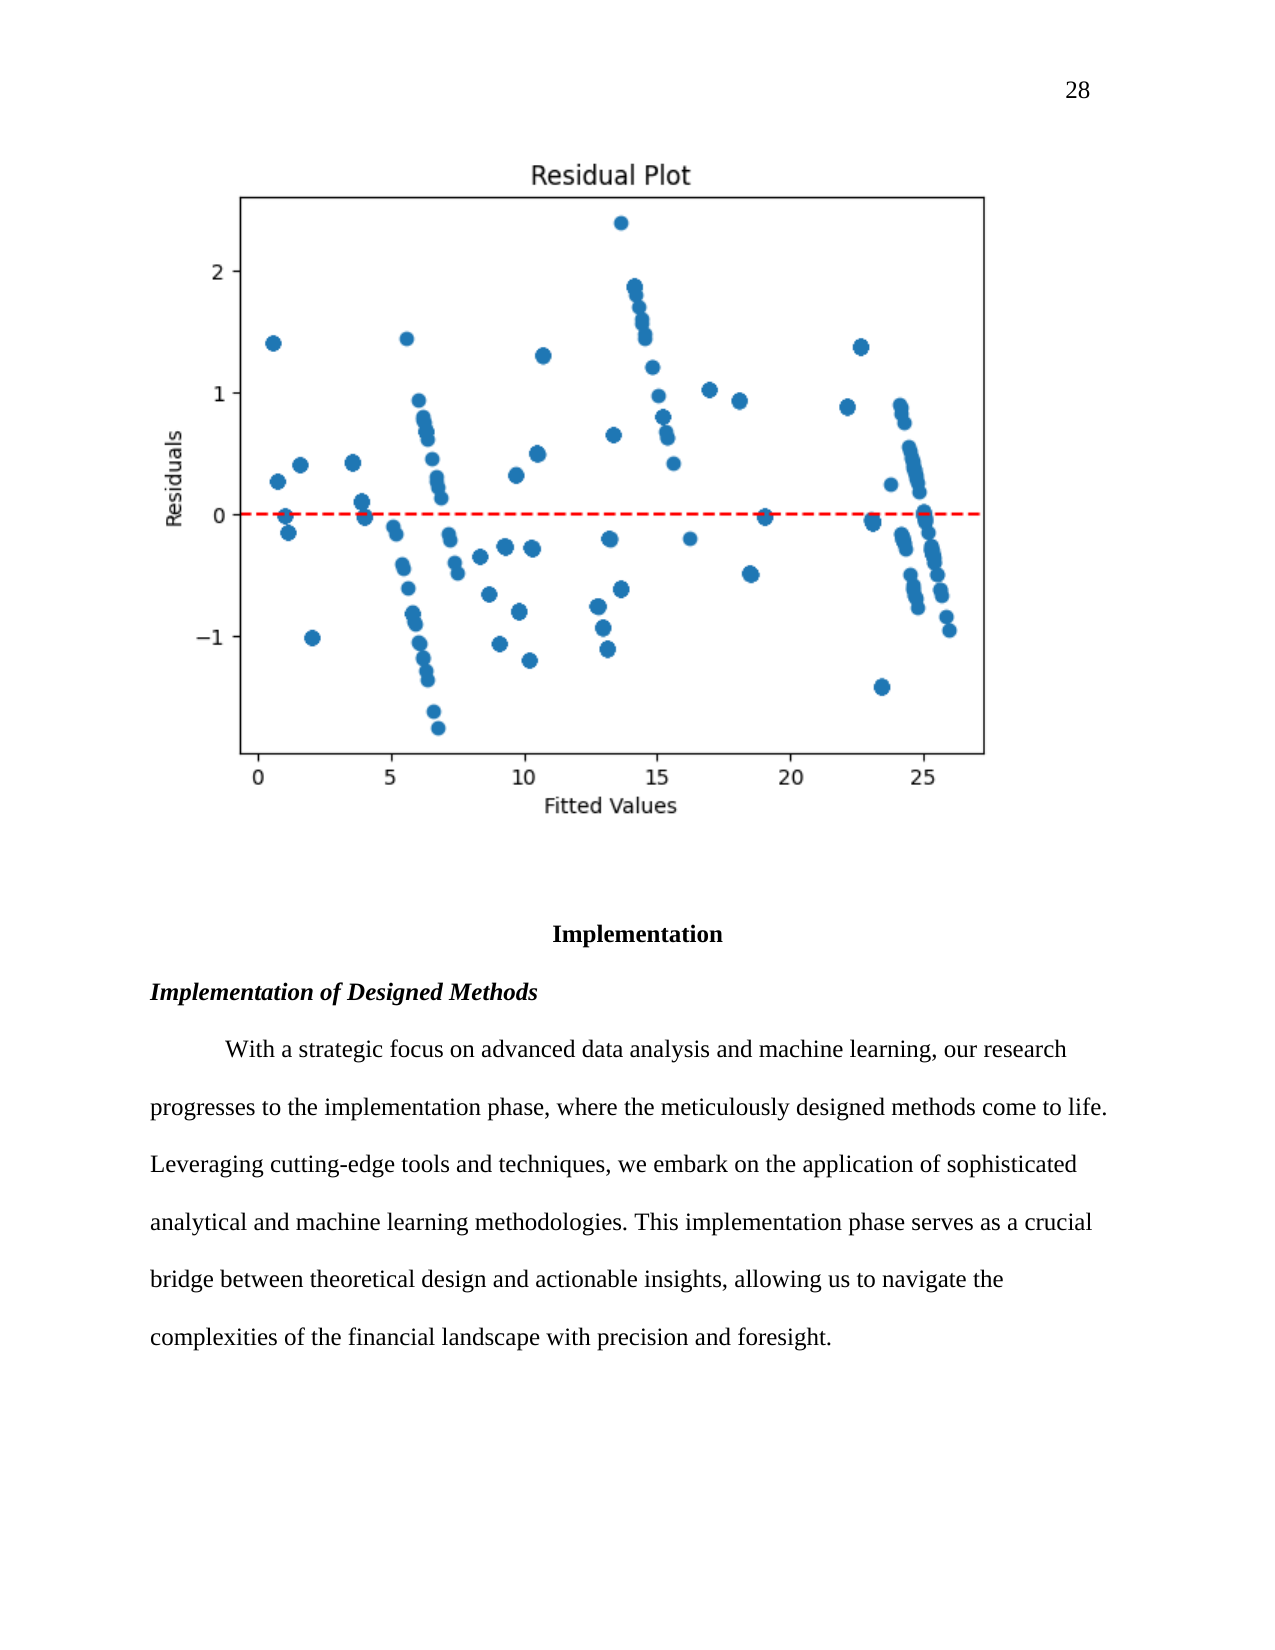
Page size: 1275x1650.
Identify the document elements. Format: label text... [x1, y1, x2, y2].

text With a strategic focus on advanced data analysis and machine learning, our research progresses to the implementation phase, where the meticulously designed methods come to life. Leveraging cutting-edge tools and techniques, we embark on the application of sophisticated analytical and machine learning methodologies. This implementation phase serves as a crucial bridge between theoretical design and actionable insights, allowing us to navigate the complexities of the financial landscape with precision and foresight. [150, 1034, 1125, 1350]
text Implementation [150, 919, 1125, 948]
text Implementation of Designed Methods [150, 977, 1125, 1005]
picture [150, 150, 997, 833]
